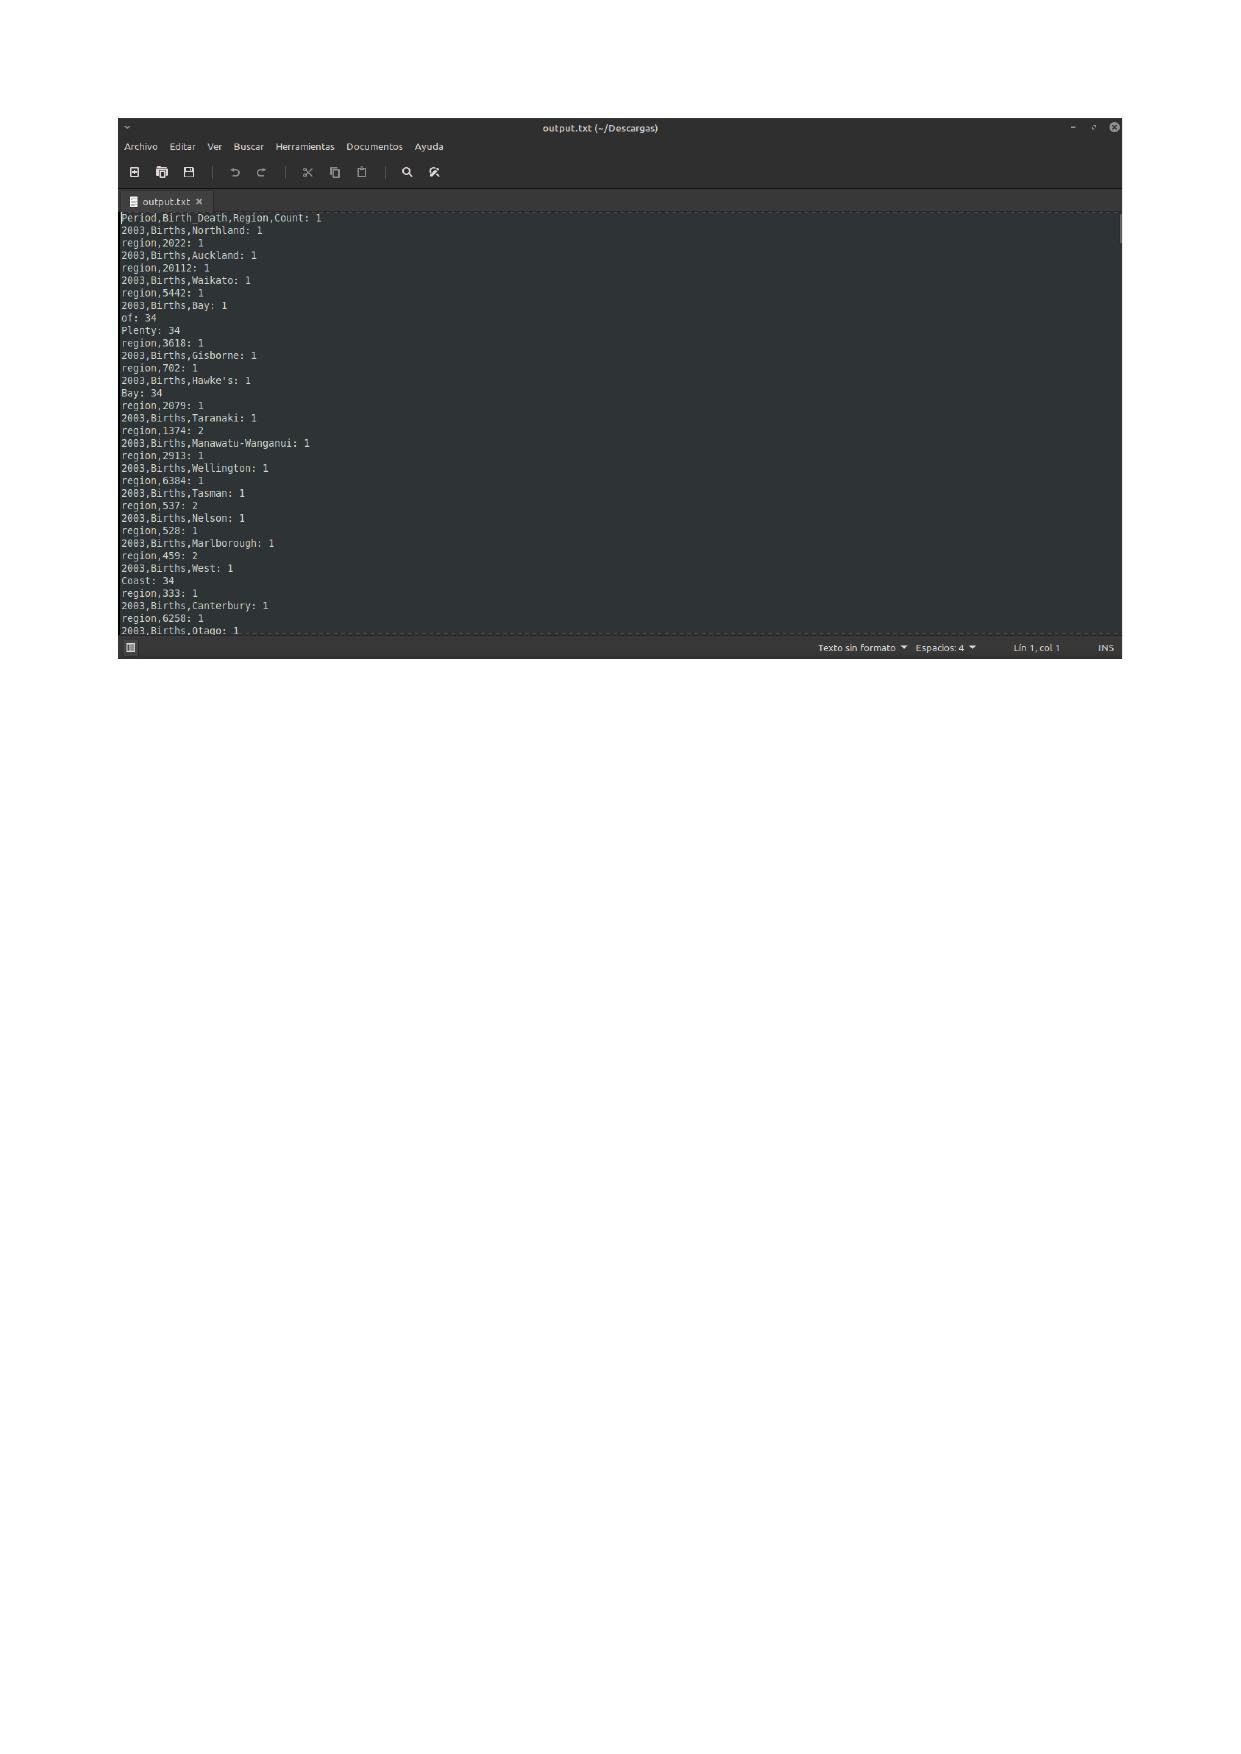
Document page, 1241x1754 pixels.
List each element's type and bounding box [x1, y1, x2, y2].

picture [118, 118, 1123, 659]
